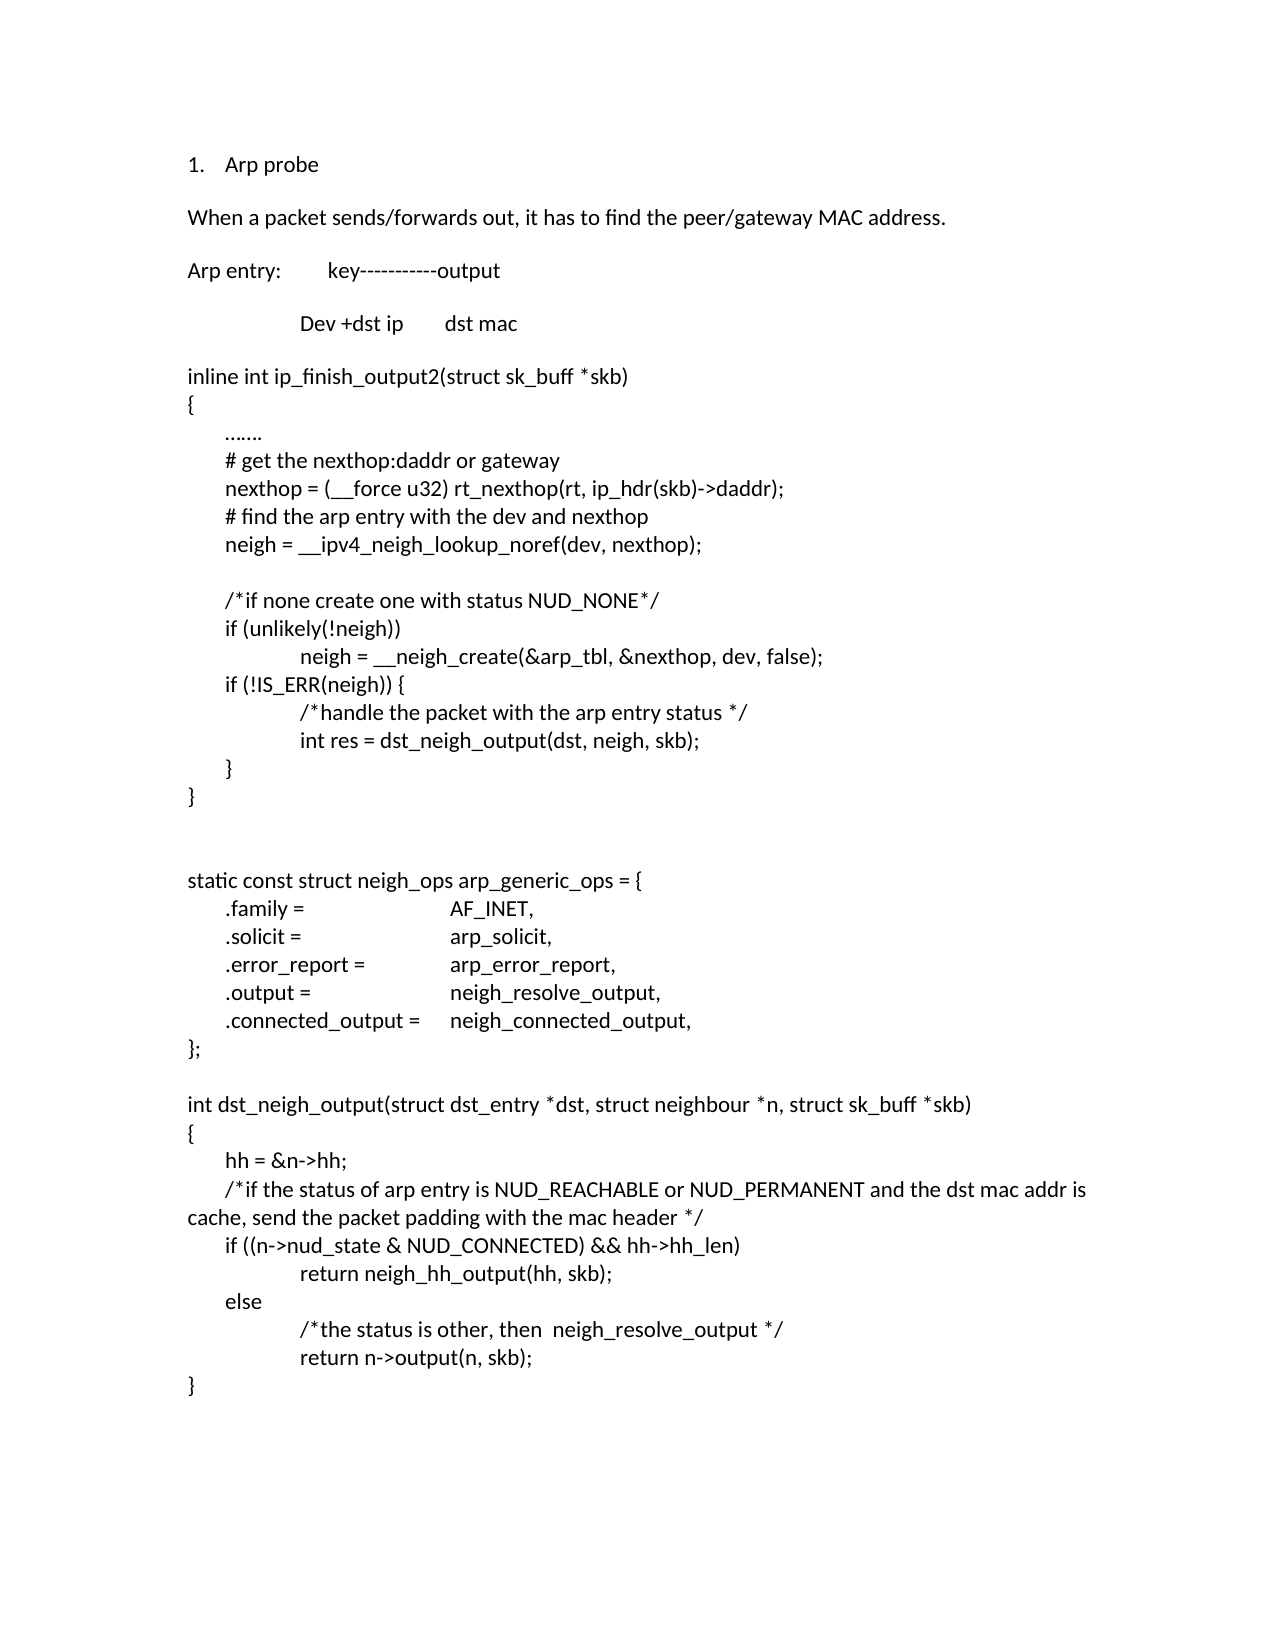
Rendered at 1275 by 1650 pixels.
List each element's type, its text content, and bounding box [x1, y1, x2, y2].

text # get the nexthop:daddr or gateway [187, 446, 1125, 474]
text return n->output(n, skb); [187, 1343, 1125, 1371]
text int dst_neigh_output(struct dst_entry *dst, struct neighbour *n, struct sk_buff *skb) [187, 1091, 1125, 1119]
text neigh = __neigh_create(&arp_tbl, &nexthop, dev, false); [187, 642, 1125, 670]
text if ((n->nud_state & NUD_CONNECTED) && hh->hh_len) [187, 1231, 1125, 1259]
text { [187, 1119, 1125, 1147]
text { [187, 390, 1125, 418]
text Dev +dst ip dst mac [187, 309, 1125, 337]
text .error_report = arp_error_report, [187, 951, 1125, 978]
text When a packet sends/forwards out, it has to find the peer/gateway MAC address. [187, 203, 1125, 231]
text .family = AF_INET, [187, 894, 1125, 922]
text } [187, 754, 1125, 782]
text /*handle the packet with the arp entry status */ [187, 698, 1125, 726]
text /*the status is other, then neigh_resolve_output */ [187, 1315, 1125, 1343]
text return neigh_hh_output(hh, skb); [187, 1259, 1125, 1287]
text static const struct neigh_ops arp_generic_ops = { [187, 866, 1125, 894]
list Arp probe [187, 150, 1125, 178]
text # find the arp entry with the dev and nexthop [187, 502, 1125, 530]
text nexthop = (__force u32) rt_nexthop(rt, ip_hdr(skb)->daddr); [187, 474, 1125, 502]
text inline int ip_finish_output2(struct sk_buff *skb) [187, 362, 1125, 390]
text .solicit = arp_solicit, [187, 922, 1125, 951]
text } [187, 1371, 1125, 1399]
text .connected_output = neigh_connected_output, [187, 1007, 1125, 1034]
text .output = neigh_resolve_output, [187, 978, 1125, 1007]
text neigh = __ipv4_neigh_lookup_noref(dev, nexthop); [187, 530, 1125, 558]
text if (!IS_ERR(neigh)) { [187, 670, 1125, 698]
text ……. [187, 418, 1125, 446]
text /*if none create one with status NUD_NONE*/ [187, 586, 1125, 614]
text int res = dst_neigh_output(dst, neigh, skb); [187, 726, 1125, 754]
text /*if the status of arp entry is NUD_REACHABLE or NUD_PERMANENT and the dst mac addr is cache, send the packet padding with the mac header */ [187, 1175, 1125, 1231]
text if (unlikely(!neigh)) [187, 614, 1125, 642]
text else [187, 1287, 1125, 1315]
text Arp entry: key-----------output [187, 256, 1125, 284]
text hh = &n->hh; [187, 1147, 1125, 1175]
text } [187, 782, 1125, 810]
text }; [187, 1034, 1125, 1063]
